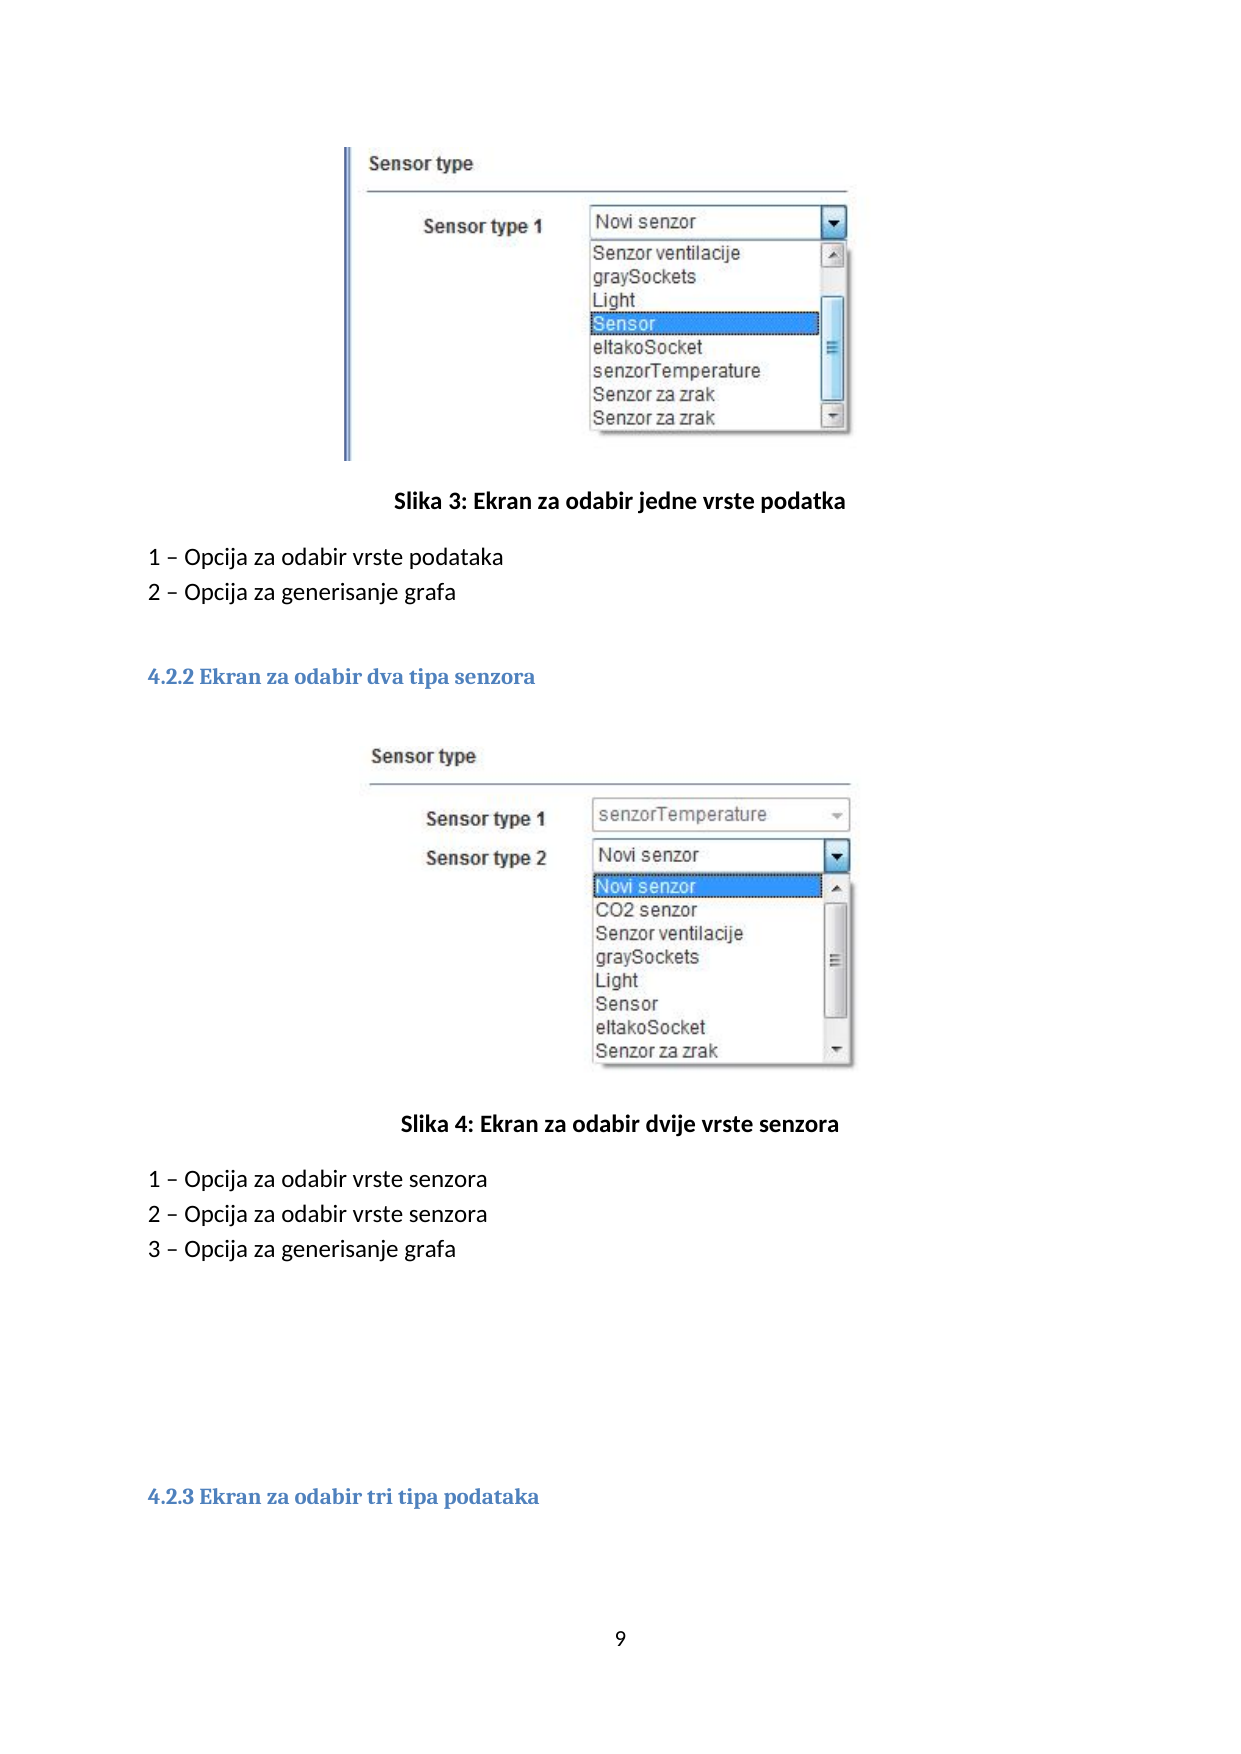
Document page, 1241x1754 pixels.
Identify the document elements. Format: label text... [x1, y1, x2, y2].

picture [344, 147, 896, 461]
text 1 – Opcija za odabir vrste senzora [148, 1164, 1093, 1194]
text Slika 3: Ekran za odabir jedne vrste podatka [148, 485, 1093, 516]
text 2 – Opcija za odabir vrste senzora 3 – Opcija za generisanje grafa [148, 1199, 1093, 1264]
subtitle 4.2.3 Ekran za odabir tri tipa podataka [148, 1483, 1093, 1510]
subtitle 4.2.2 Ekran za odabir dva tipa senzora [148, 664, 1093, 690]
text Slika 4: Ekran za odabir dvije vrste senzora [148, 1108, 1093, 1138]
text 1 – Opcija za odabir vrste podataka 2 – Opcija za generisanje grafa [148, 541, 1093, 639]
picture [359, 746, 882, 1083]
